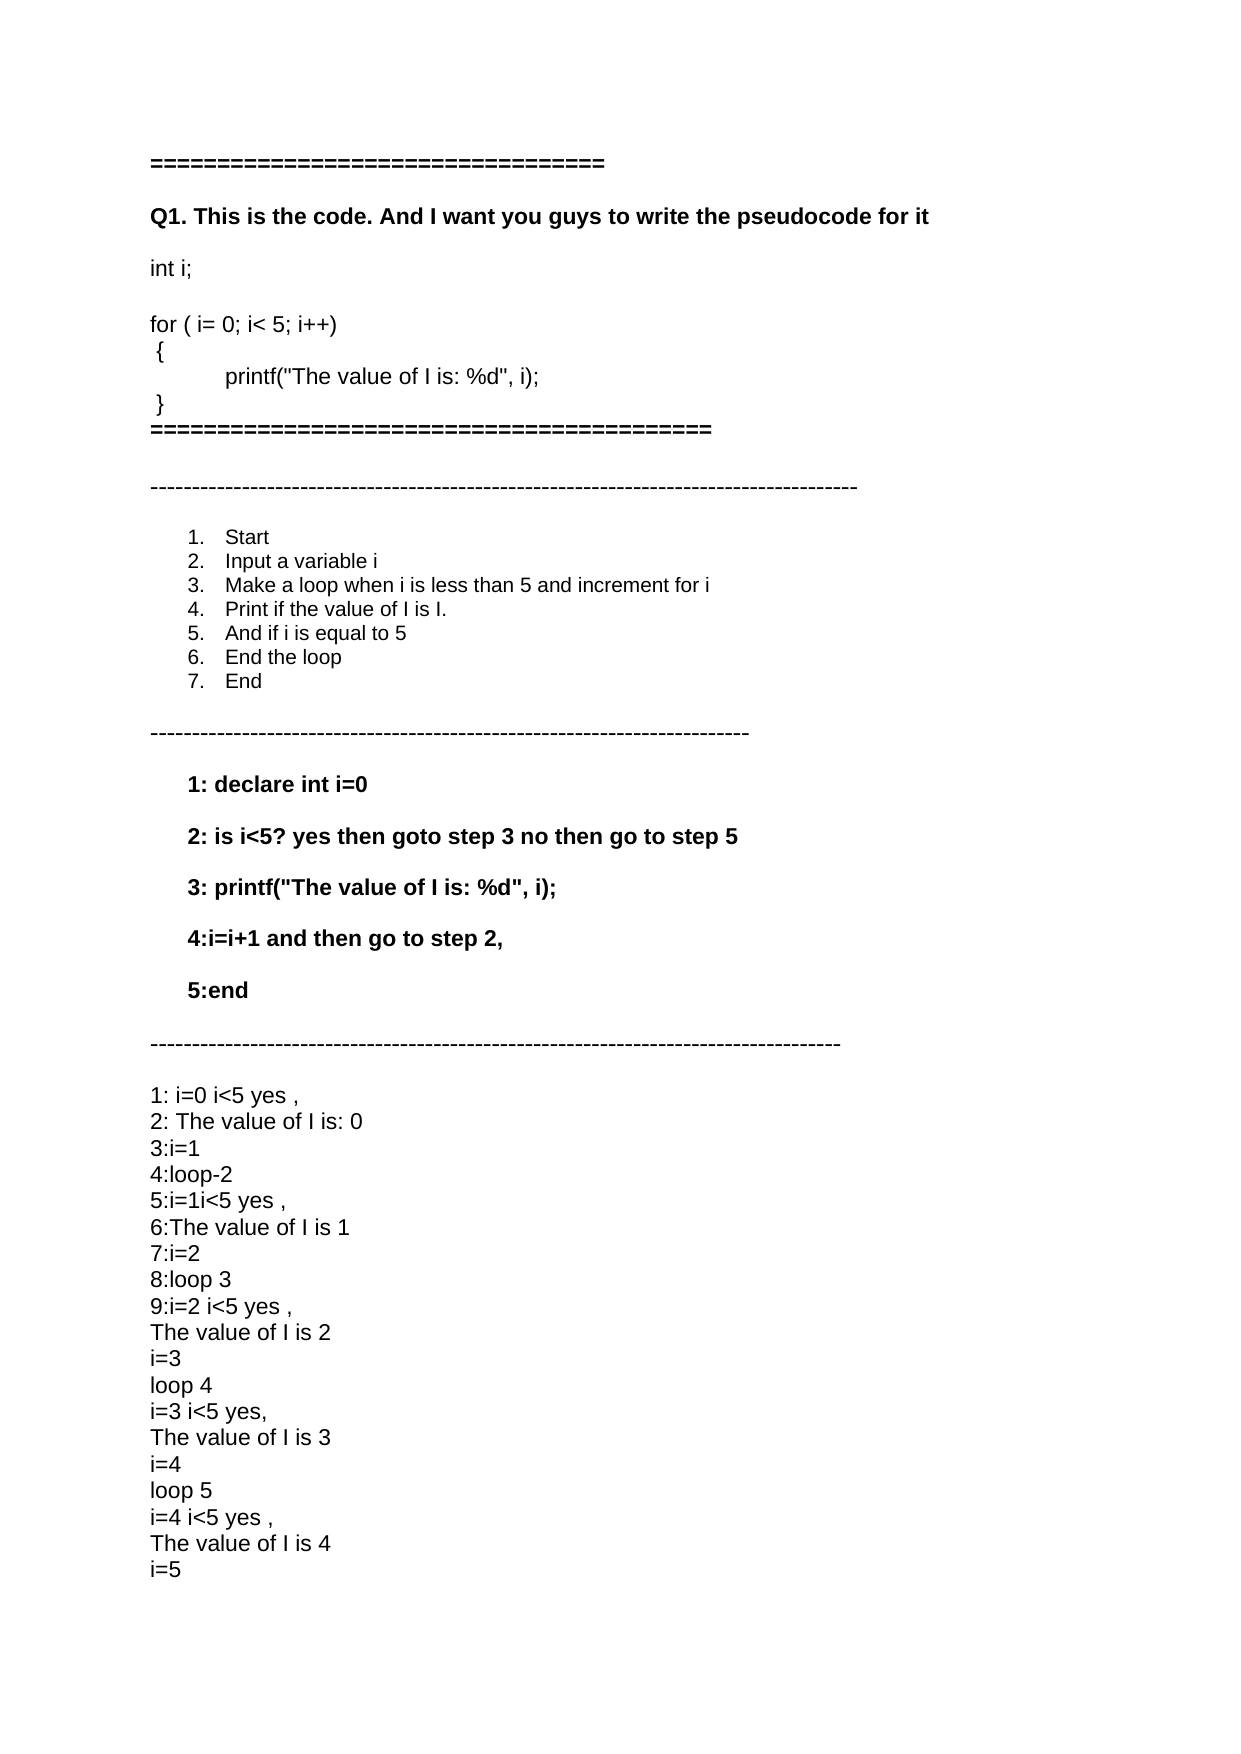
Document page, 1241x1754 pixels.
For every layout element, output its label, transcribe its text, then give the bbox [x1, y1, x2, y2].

text 7:i=2 [150, 1240, 1090, 1266]
list Input a variable i [187, 549, 1090, 573]
text i=3 [150, 1345, 1090, 1372]
text i=3 i<5 yes, [150, 1398, 1090, 1424]
text 1: i=0 i<5 yes , [150, 1082, 1090, 1108]
text The value of I is 3 [150, 1424, 1090, 1451]
text i=4 i<5 yes , [150, 1503, 1090, 1530]
list And if i is equal to 5 [187, 621, 1090, 644]
text 2: is i<5? yes then goto step 3 no then go to step 5 [150, 823, 1090, 849]
text for ( i= 0; i< 5; i++) { printf("The value of I is: %d", i); } [150, 311, 1090, 416]
text 9:i=2 i<5 yes , [150, 1293, 1090, 1319]
text 4:loop-2 [150, 1161, 1090, 1187]
text loop 4 [150, 1372, 1090, 1398]
text Q1. This is the code. And I want you guys to write the pseudocode for it [150, 203, 1090, 229]
text 1: declare int i=0 [150, 771, 1090, 798]
text i=5 [150, 1556, 1090, 1582]
text ----------------------------------------------------------------------------------- [150, 1028, 1090, 1057]
text 2: The value of I is: 0 [150, 1108, 1090, 1134]
list End the loop [187, 644, 1090, 668]
text i=4 [150, 1451, 1090, 1477]
text ================================== [150, 150, 1090, 176]
text int i; [150, 255, 1090, 282]
list Print if the value of I is I. [187, 597, 1090, 621]
text The value of I is 4 [150, 1530, 1090, 1556]
text ========================================== [150, 416, 1090, 442]
text 8:loop 3 [150, 1266, 1090, 1293]
list End [187, 668, 1090, 692]
text The value of I is 2 [150, 1319, 1090, 1345]
text ------------------------------------------------------------------------ [150, 717, 1090, 746]
text 5:end [150, 977, 1090, 1003]
text 6:The value of I is 1 [150, 1213, 1090, 1240]
text 4:i=i+1 and then go to step 2, [150, 925, 1090, 952]
text 3: printf("The value of I is: %d", i); [150, 874, 1090, 900]
text ------------------------------------------------------------------------------------- [150, 471, 1090, 500]
text 3:i=1 [150, 1134, 1090, 1161]
text 5:i=1i<5 yes , [150, 1187, 1090, 1213]
list Start [187, 525, 1090, 549]
list Make a loop when i is less than 5 and increment for i [187, 573, 1090, 597]
text loop 5 [150, 1477, 1090, 1503]
